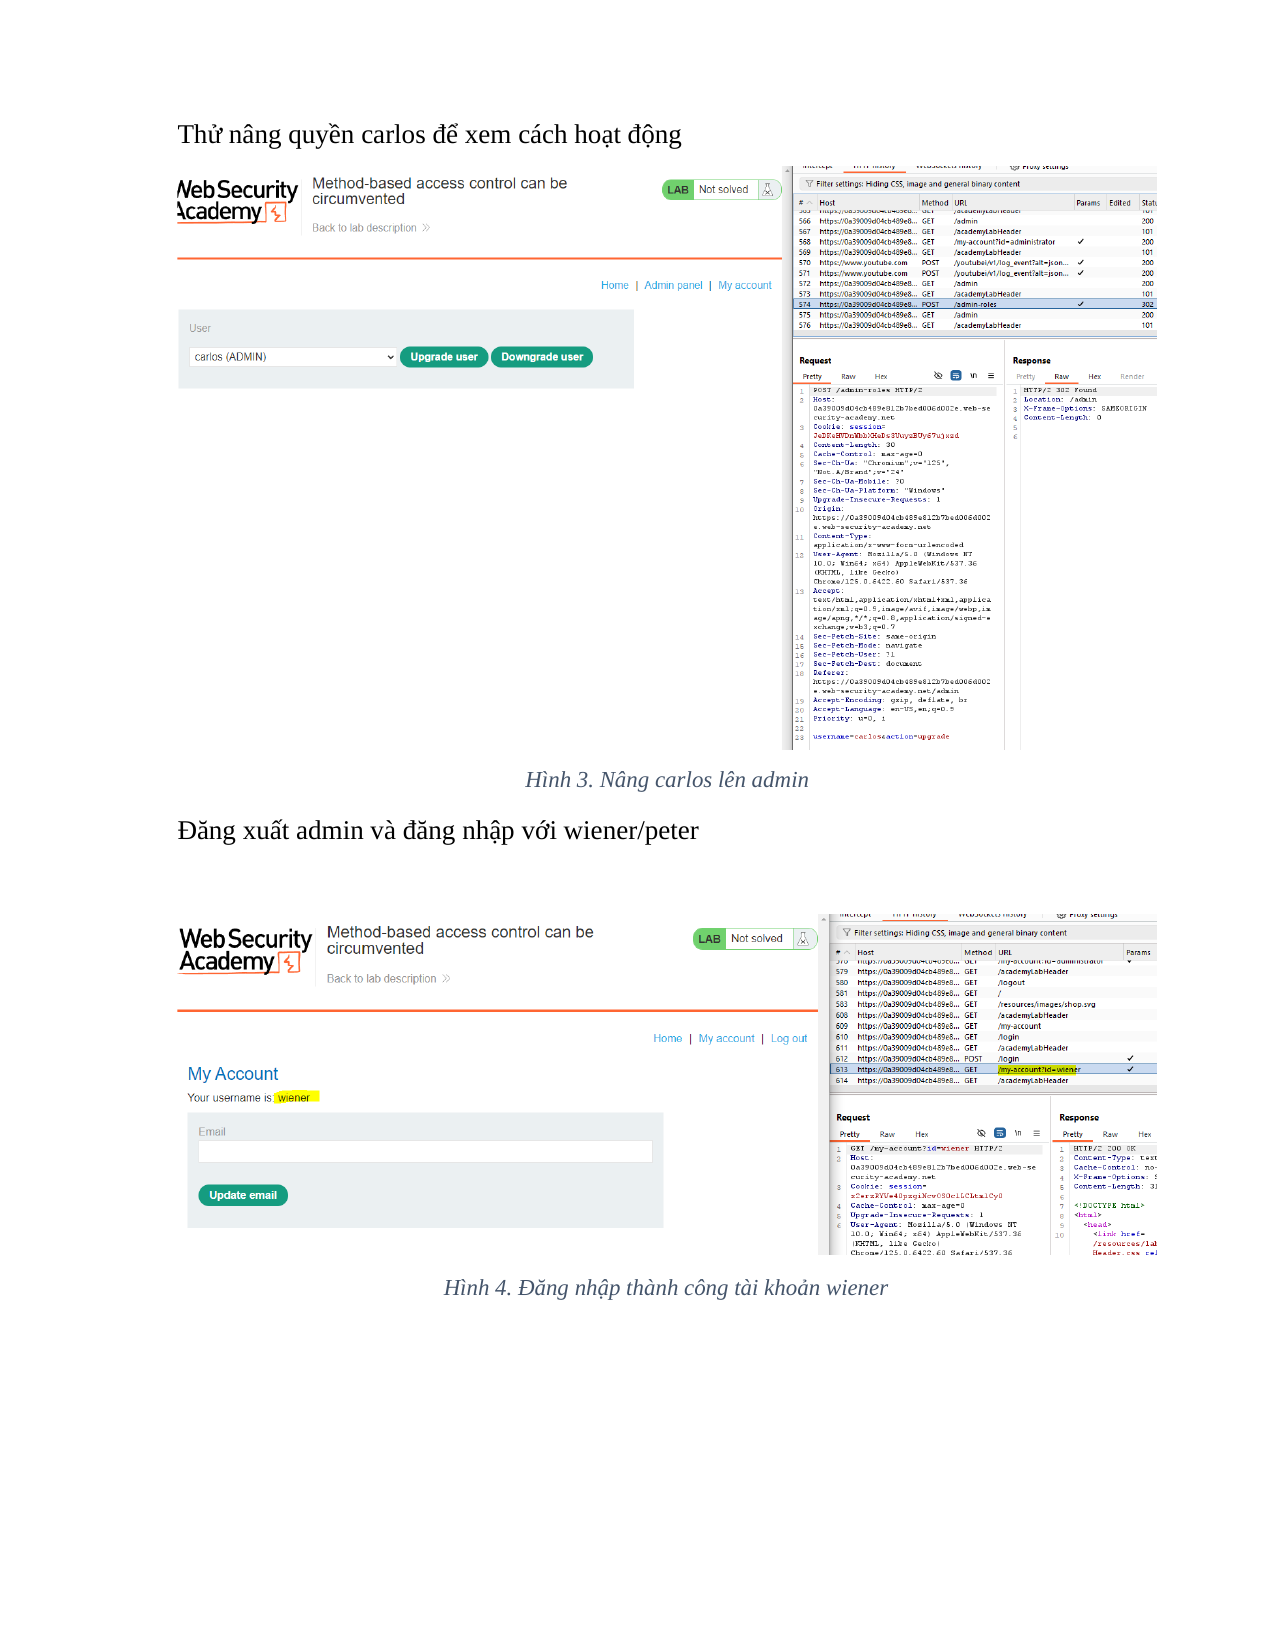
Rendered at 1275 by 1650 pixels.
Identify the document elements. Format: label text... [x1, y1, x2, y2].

text Hình 4. Đăng nhập thành công tài khoản wiener [177, 1274, 1157, 1300]
picture [177, 914, 1157, 1255]
text Thử nâng quyền carlos để xem cách hoạt động [177, 118, 1157, 149]
text Đăng xuất admin và đăng nhập với wiener/peter [177, 814, 1157, 845]
picture [177, 166, 1157, 750]
text Hình 3. Nâng carlos lên admin [177, 767, 1157, 793]
